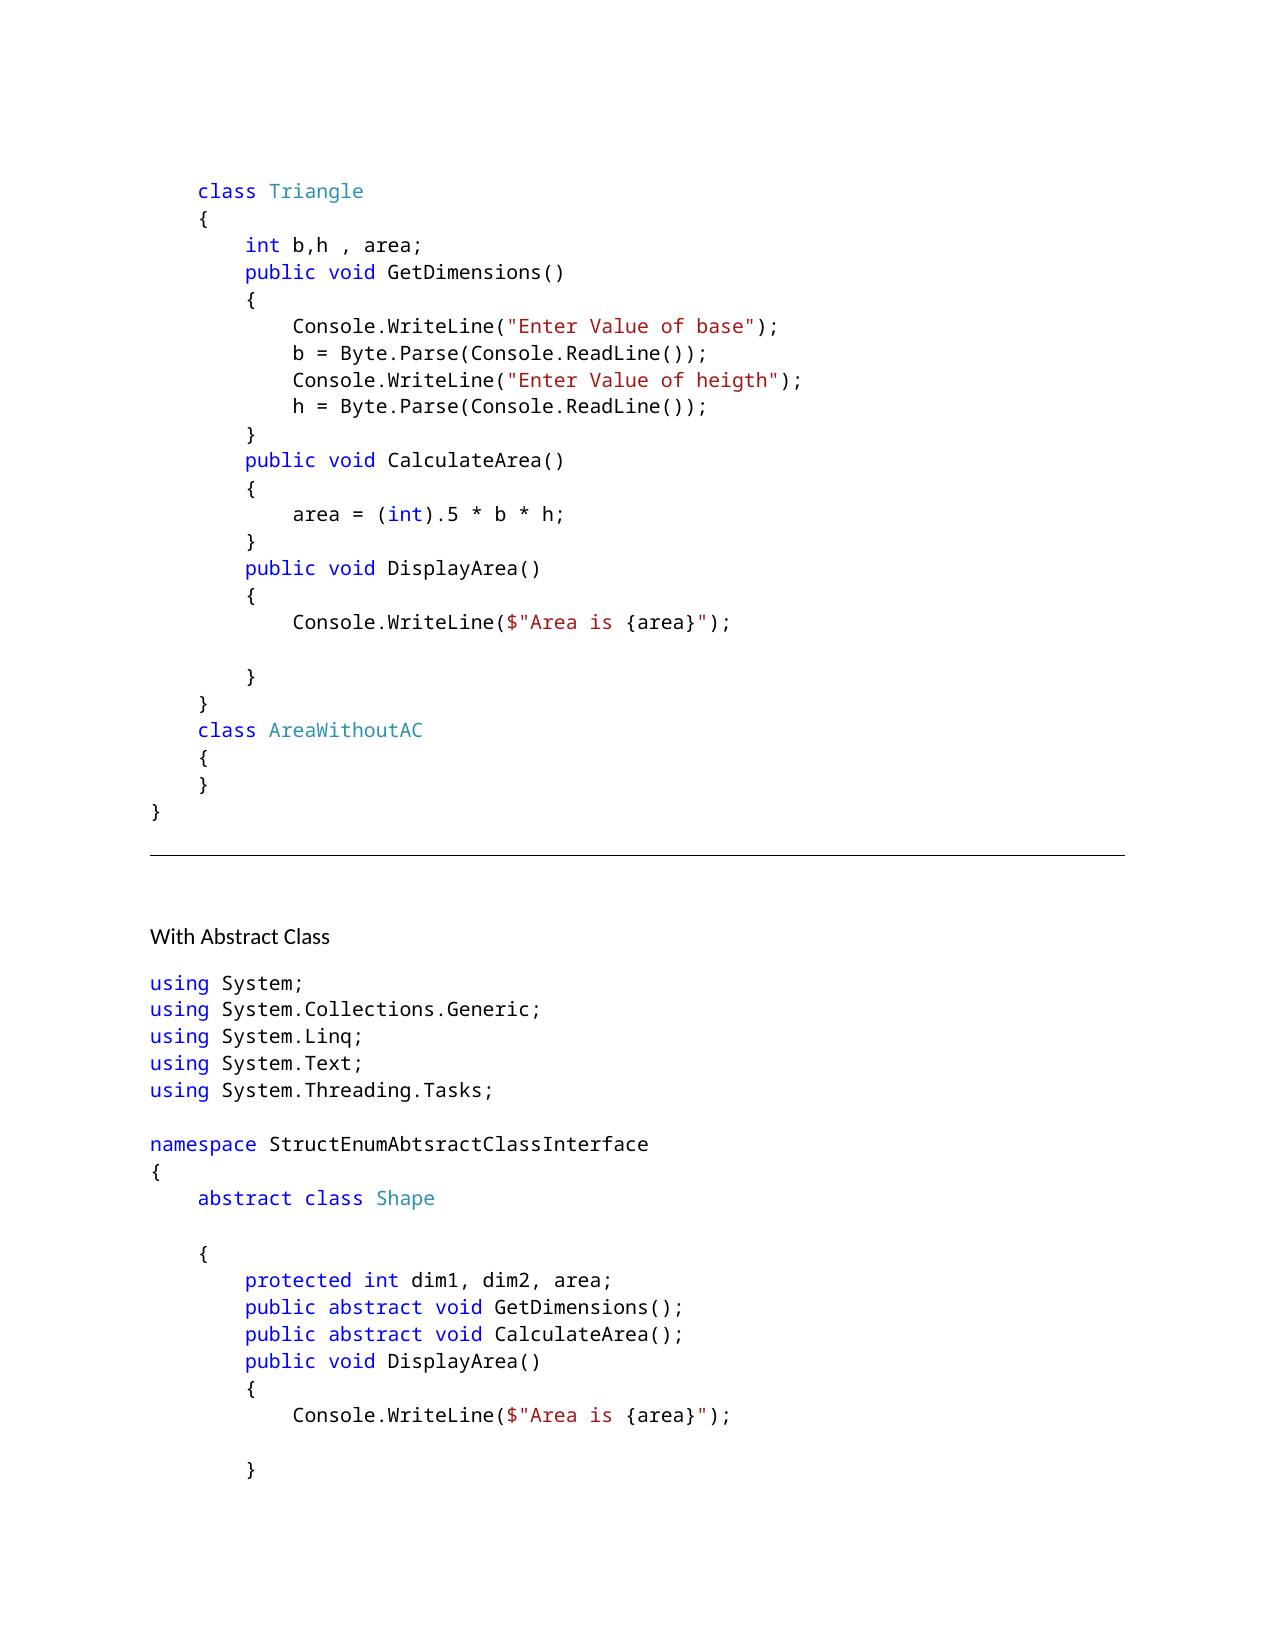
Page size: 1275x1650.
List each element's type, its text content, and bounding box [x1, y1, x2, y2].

text using System.Threading.Tasks; [150, 1077, 1125, 1104]
text using System.Linq; [150, 1023, 1125, 1050]
text Console.WriteLine("Enter Value of heigth"); [150, 366, 1125, 393]
text int b,h , area; [150, 231, 1125, 258]
text public void DisplayArea() [150, 555, 1125, 582]
text using System.Text; [150, 1050, 1125, 1077]
text With Abstract Class [150, 922, 1125, 950]
text } [150, 420, 1125, 447]
text public void CalculateArea() [150, 447, 1125, 474]
text } [150, 1455, 1125, 1482]
text using System.Collections.Generic; [150, 996, 1125, 1023]
text { [150, 204, 1125, 231]
text public void DisplayArea() [150, 1347, 1125, 1374]
text public void GetDimensions() [150, 258, 1125, 285]
text } [150, 528, 1125, 555]
text class Triangle [150, 177, 1125, 204]
text b = Byte.Parse(Console.ReadLine()); [150, 339, 1125, 366]
text { [150, 1158, 1125, 1184]
text area = (int).5 * b * h; [150, 501, 1125, 528]
text using System; [150, 969, 1125, 996]
text Console.WriteLine("Enter Value of base"); [150, 312, 1125, 339]
text protected int dim1, dim2, area; [150, 1267, 1125, 1293]
text Console.WriteLine($"Area is {area}"); [150, 609, 1125, 636]
text class AreaWithoutAC [150, 717, 1125, 743]
text } [150, 663, 1125, 689]
text public abstract void CalculateArea(); [150, 1321, 1125, 1347]
text } [150, 771, 1125, 797]
text { [150, 1239, 1125, 1267]
text { [150, 1374, 1125, 1401]
text h = Byte.Parse(Console.ReadLine()); [150, 393, 1125, 420]
text { [150, 285, 1125, 312]
text { [150, 743, 1125, 771]
text namespace StructEnumAbtsractClassInterface [150, 1131, 1125, 1158]
text abstract class Shape [150, 1184, 1125, 1212]
text { [150, 582, 1125, 609]
text { [150, 474, 1125, 501]
text } [150, 689, 1125, 717]
text Console.WriteLine($"Area is {area}"); [150, 1401, 1125, 1428]
text } [150, 797, 1125, 824]
text public abstract void GetDimensions(); [150, 1293, 1125, 1321]
